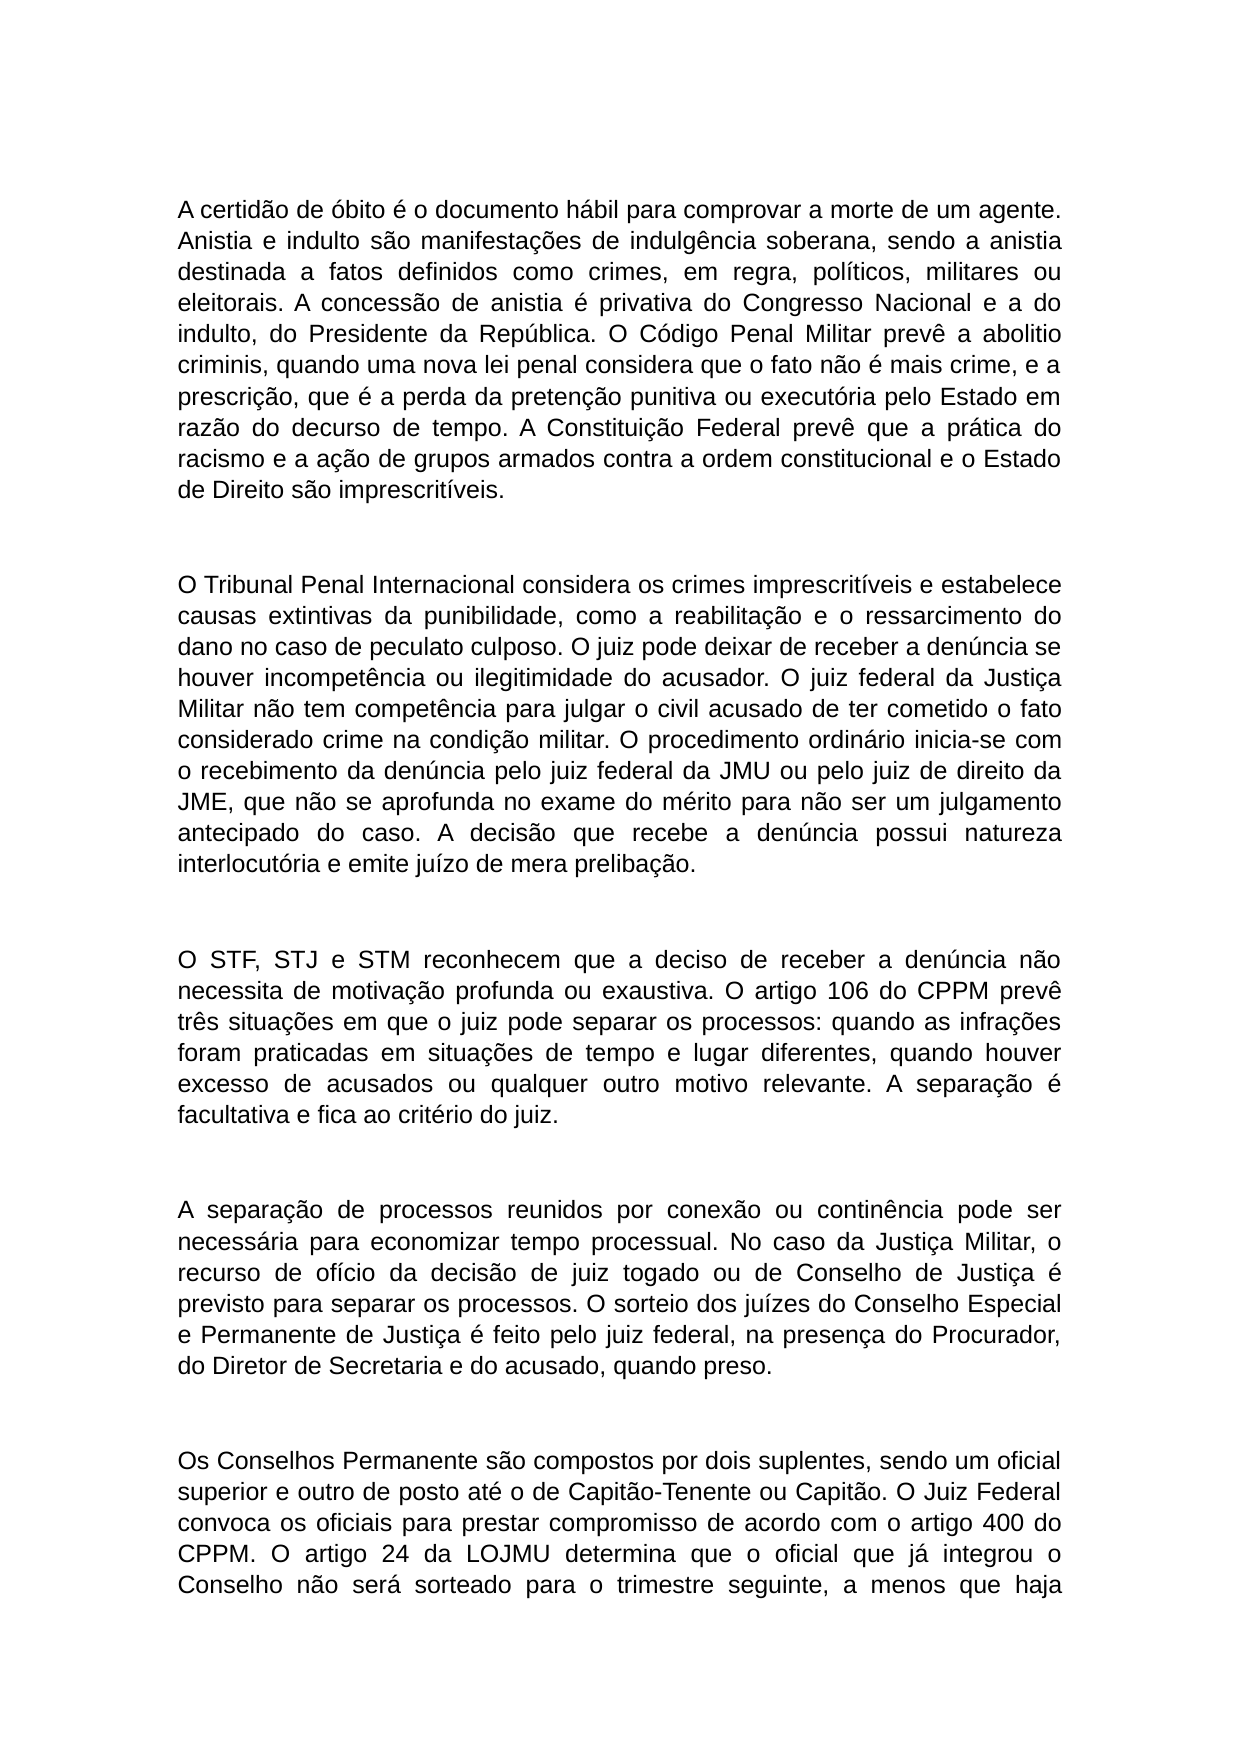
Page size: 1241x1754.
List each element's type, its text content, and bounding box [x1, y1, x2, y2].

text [177, 1446, 1063, 1599]
text O STF, STJ e STM reconhecem que a deciso de receber a denúncia não necessita de motivação profunda ou exaustiva. O artigo 106 do CPPM prevê três situações em que o juiz pode separar os processos: quando as infrações foram praticadas em situações de tempo e lugar diferentes, quando houver excesso de acusados ou qualquer outro motivo relevante. A separação é facultativa e fica ao critério do juiz. [177, 945, 1063, 1129]
text A separação de processos reunidos por conexão ou continência pode ser necessária para economizar tempo processual. No caso da Justiça Militar, o recurso de ofício da decisão de juiz togado ou de Conselho de Justiça é previsto para separar os processos. O sorteio dos juízes do Conselho Especial e Permanente de Justiça é feito pelo juiz federal, na presença do Procurador, do Diretor de Secretaria e do acusado, quando preso. [177, 1196, 1063, 1379]
text O Tribunal Penal Internacional considera os crimes imprescritíveis e estabelece causas extintivas da punibilidade, como a reabilitação e o ressarcimento do dano no caso de peculato culposo. O juiz pode deixar de receber a denúncia se houver incompetência ou ilegitimidade do acusador. O juiz federal da Justiça Militar não tem competência para julgar o civil acusado de ter cometido o fato considerado crime na condição militar. O procedimento ordinário inicia-se com o recebimento da denúncia pelo juiz federal da JMU ou pelo juiz de direito da JME, que não se aprofunda no exame do mérito para não ser um julgamento antecipado do caso. A decisão que recebe a denúncia possui natureza interlocutória e emite juízo de mera prelibação. [177, 570, 1063, 878]
text A certidão de óbito é o documento hábil para comprovar a morte de um agente. Anistia e indulto são manifestações de indulgência soberana, sendo a anistia destinada a fatos definidos como crimes, em regra, políticos, militares ou eleitorais. A concessão de anistia é privativa do Congresso Nacional e a do indulto, do Presidente da República. O Código Penal Militar prevê a abolitio criminis, quando uma nova lei penal considera que o fato não é mais crime, e a prescrição, que é a perda da pretenção punitiva ou executória pelo Estado em razão do decurso de tempo. A Constituição Federal prevê que a prática do racismo e a ação de grupos armados contra a ordem constitucional e o Estado de Direito são imprescritíveis. [177, 195, 1063, 503]
